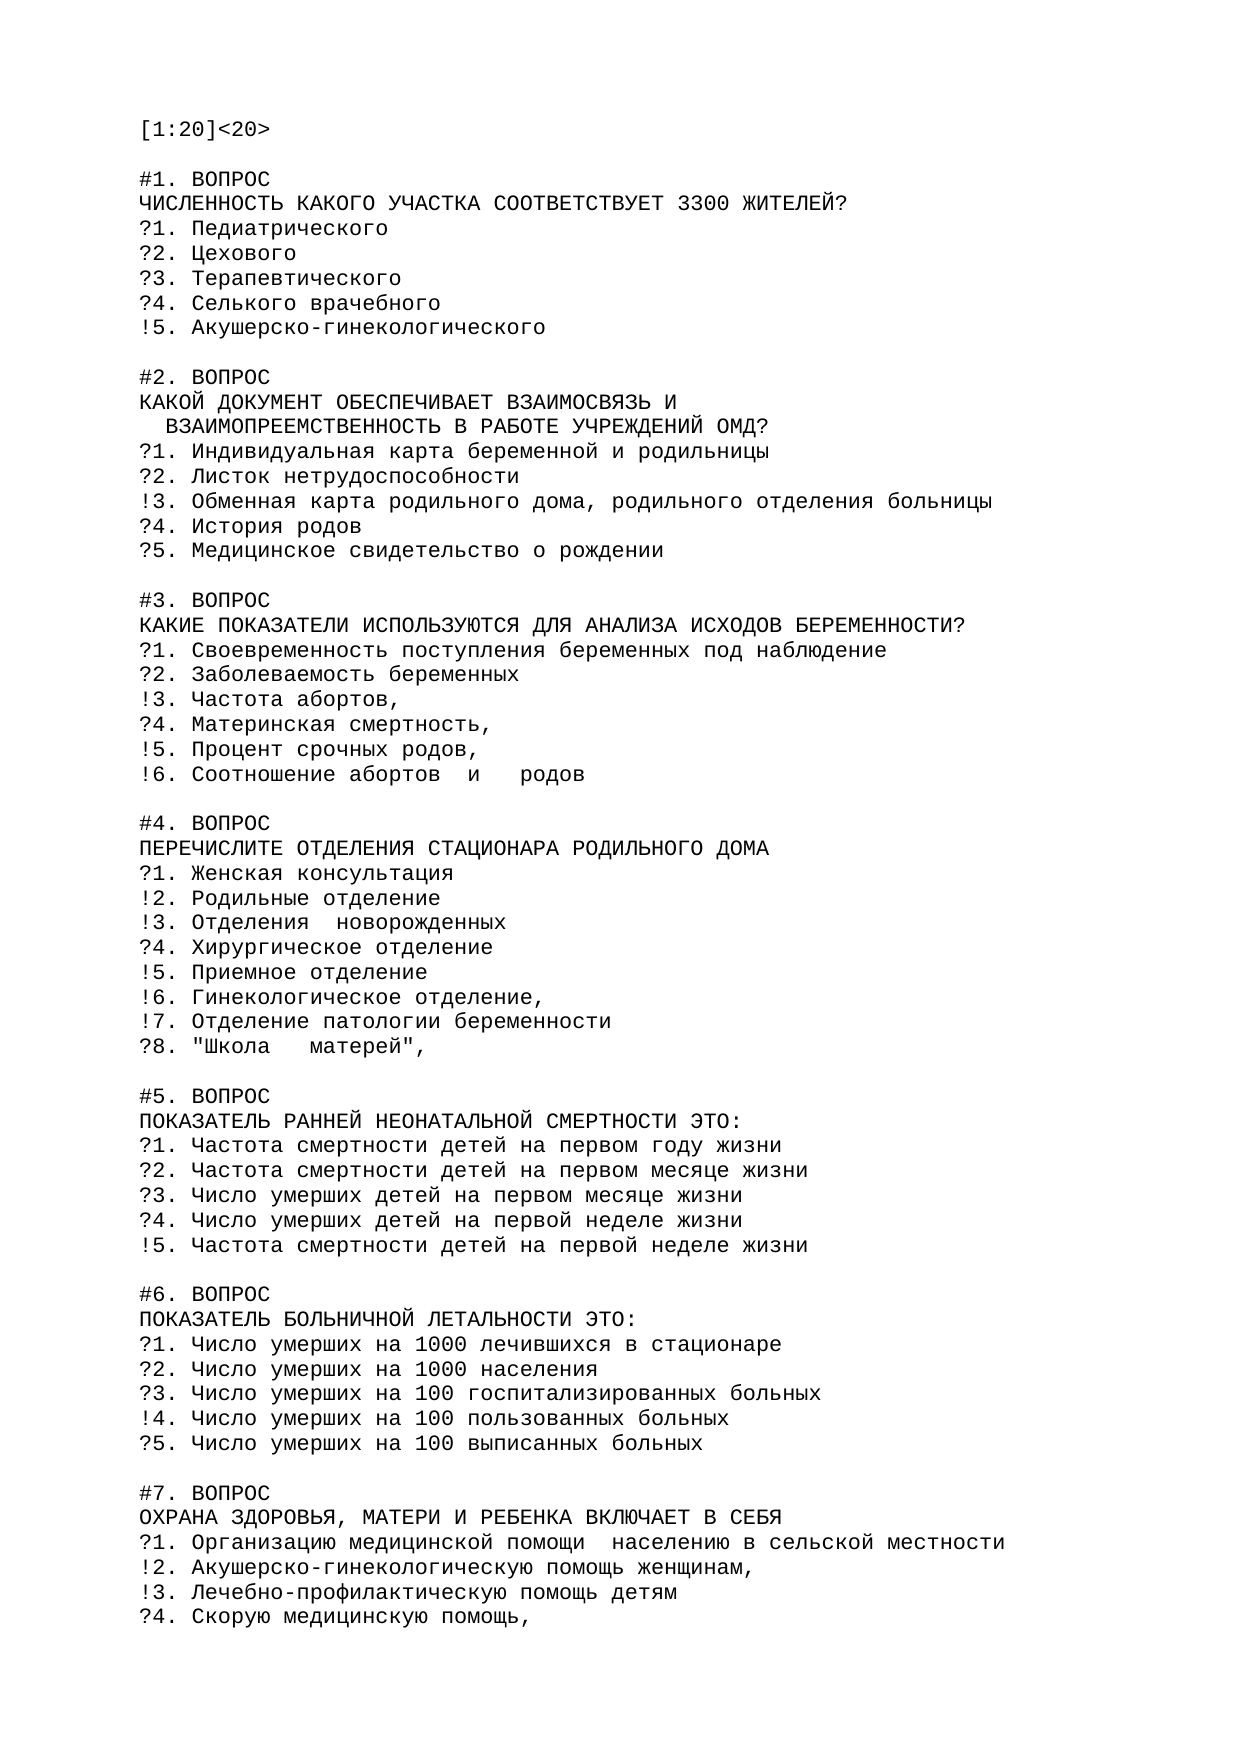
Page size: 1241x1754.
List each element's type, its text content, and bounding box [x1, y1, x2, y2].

text ?4. Материнская смертность, [139, 713, 1101, 738]
text ?2. Листок нетрудоспособности [139, 465, 1101, 490]
text КАКИЕ ПОКАЗАТЕЛИ ИСПОЛЬЗУЮТСЯ ДЛЯ АНАЛИЗА ИСХОДОВ БЕРЕМЕННОСТИ? [139, 614, 1101, 639]
text #6. ВОПРОС [139, 1283, 1101, 1308]
text ?1. Число умерших на 1000 лечившихся в стационаре [139, 1333, 1101, 1358]
text #7. ВОПРОС [139, 1482, 1101, 1506]
text ?3. Число умерших на 100 госпитализированных больных [139, 1382, 1101, 1407]
text !3. Обменная карта родильного дома, родильного отделения больницы [139, 490, 1101, 515]
text КАКОЙ ДОКУМЕНТ ОБЕСПЕЧИВАЕТ ВЗАИМОСВЯЗЬ И [139, 391, 1101, 416]
text ?2. Заболеваемость беременных [139, 663, 1101, 688]
text ?4. Хирургическое отделение [139, 936, 1101, 961]
text !5. Приемное отделение [139, 961, 1101, 986]
text !3. Отделения новорожденных [139, 911, 1101, 936]
text ПОКАЗАТЕЛЬ РАННЕЙ НЕОНАТАЛЬНОЙ СМЕРТНОСТИ ЭТО: [139, 1110, 1101, 1134]
text !6. Гинекологическое отделение, [139, 986, 1101, 1011]
text ?2. Число умерших на 1000 населения [139, 1358, 1101, 1382]
text #5. ВОПРОС [139, 1085, 1101, 1110]
text ПЕРЕЧИСЛИТЕ ОТДЕЛЕНИЯ СТАЦИОНАРА РОДИЛЬНОГО ДОМА [139, 837, 1101, 862]
text !2. Родильные отделение [139, 887, 1101, 911]
text ?8. "Школа матерей", [139, 1035, 1101, 1060]
text ЧИСЛЕННОСТЬ КАКОГО УЧАСТКА СООТВЕТСТВУЕТ 3300 ЖИТЕЛЕЙ? [139, 192, 1101, 217]
text [1:20]<20> [139, 118, 1101, 143]
text !5. Процент срочных родов, [139, 738, 1101, 763]
text ?4. История родов [139, 515, 1101, 539]
text ?1. Педиатрического [139, 217, 1101, 242]
text ?1. Индивидуальная карта беременной и родильницы [139, 440, 1101, 465]
text !3. Лечебно-профилактическую помощь детям [139, 1581, 1101, 1606]
text #2. ВОПРОС [139, 366, 1101, 391]
text !6. Соотношение абортов и родов [139, 763, 1101, 787]
text !3. Частота абортов, [139, 688, 1101, 713]
text !5. Частота смертности детей на первой неделе жизни [139, 1234, 1101, 1258]
text ?5. Число умерших на 100 выписанных больных [139, 1432, 1101, 1457]
text ВЗАИМОПРЕЕМСТВЕННОСТЬ В РАБОТЕ УЧРЕЖДЕНИЙ ОМД? [139, 416, 1101, 440]
text !7. Отделение патологии беременности [139, 1011, 1101, 1035]
text ?2. Частота смертности детей на первом месяце жизни [139, 1159, 1101, 1184]
text !2. Акушерско-гинекологическую помощь женщинам, [139, 1556, 1101, 1581]
text #4. ВОПРОС [139, 812, 1101, 837]
text ?1. Cвоевременность поступления беременных под наблюдение [139, 639, 1101, 663]
text ?4. Селького врачебного [139, 292, 1101, 316]
text ?1. Частота смертности детей на первом году жизни [139, 1134, 1101, 1159]
text ?3. Число умерших детей на первом месяце жизни [139, 1184, 1101, 1209]
text !4. Число умерших на 100 пользованных больных [139, 1407, 1101, 1432]
text ?4. Скорую медицинскую помощь, [139, 1606, 1101, 1630]
text ?2. Цехового [139, 242, 1101, 267]
text ?1. Женская консультация [139, 862, 1101, 887]
text ПОКАЗАТЕЛЬ БОЛЬНИЧНОЙ ЛЕТАЛЬНОСТИ ЭТО: [139, 1308, 1101, 1333]
text #3. ВОПРОС [139, 589, 1101, 614]
text ?5. Медицинское свидетельство о рождении [139, 539, 1101, 564]
text ОХРАНА ЗДОРОВЬЯ, МАТЕРИ И РЕБЕНКА ВКЛЮЧАЕТ В СЕБЯ [139, 1506, 1101, 1531]
text !5. Акушерско-гинекологического [139, 316, 1101, 341]
text ?4. Число умерших детей на первой неделе жизни [139, 1209, 1101, 1234]
text #1. ВОПРОС [139, 168, 1101, 192]
text ?3. Терапевтического [139, 267, 1101, 292]
text ?1. Организацию медицинской помощи населению в сельской местности [139, 1531, 1101, 1556]
